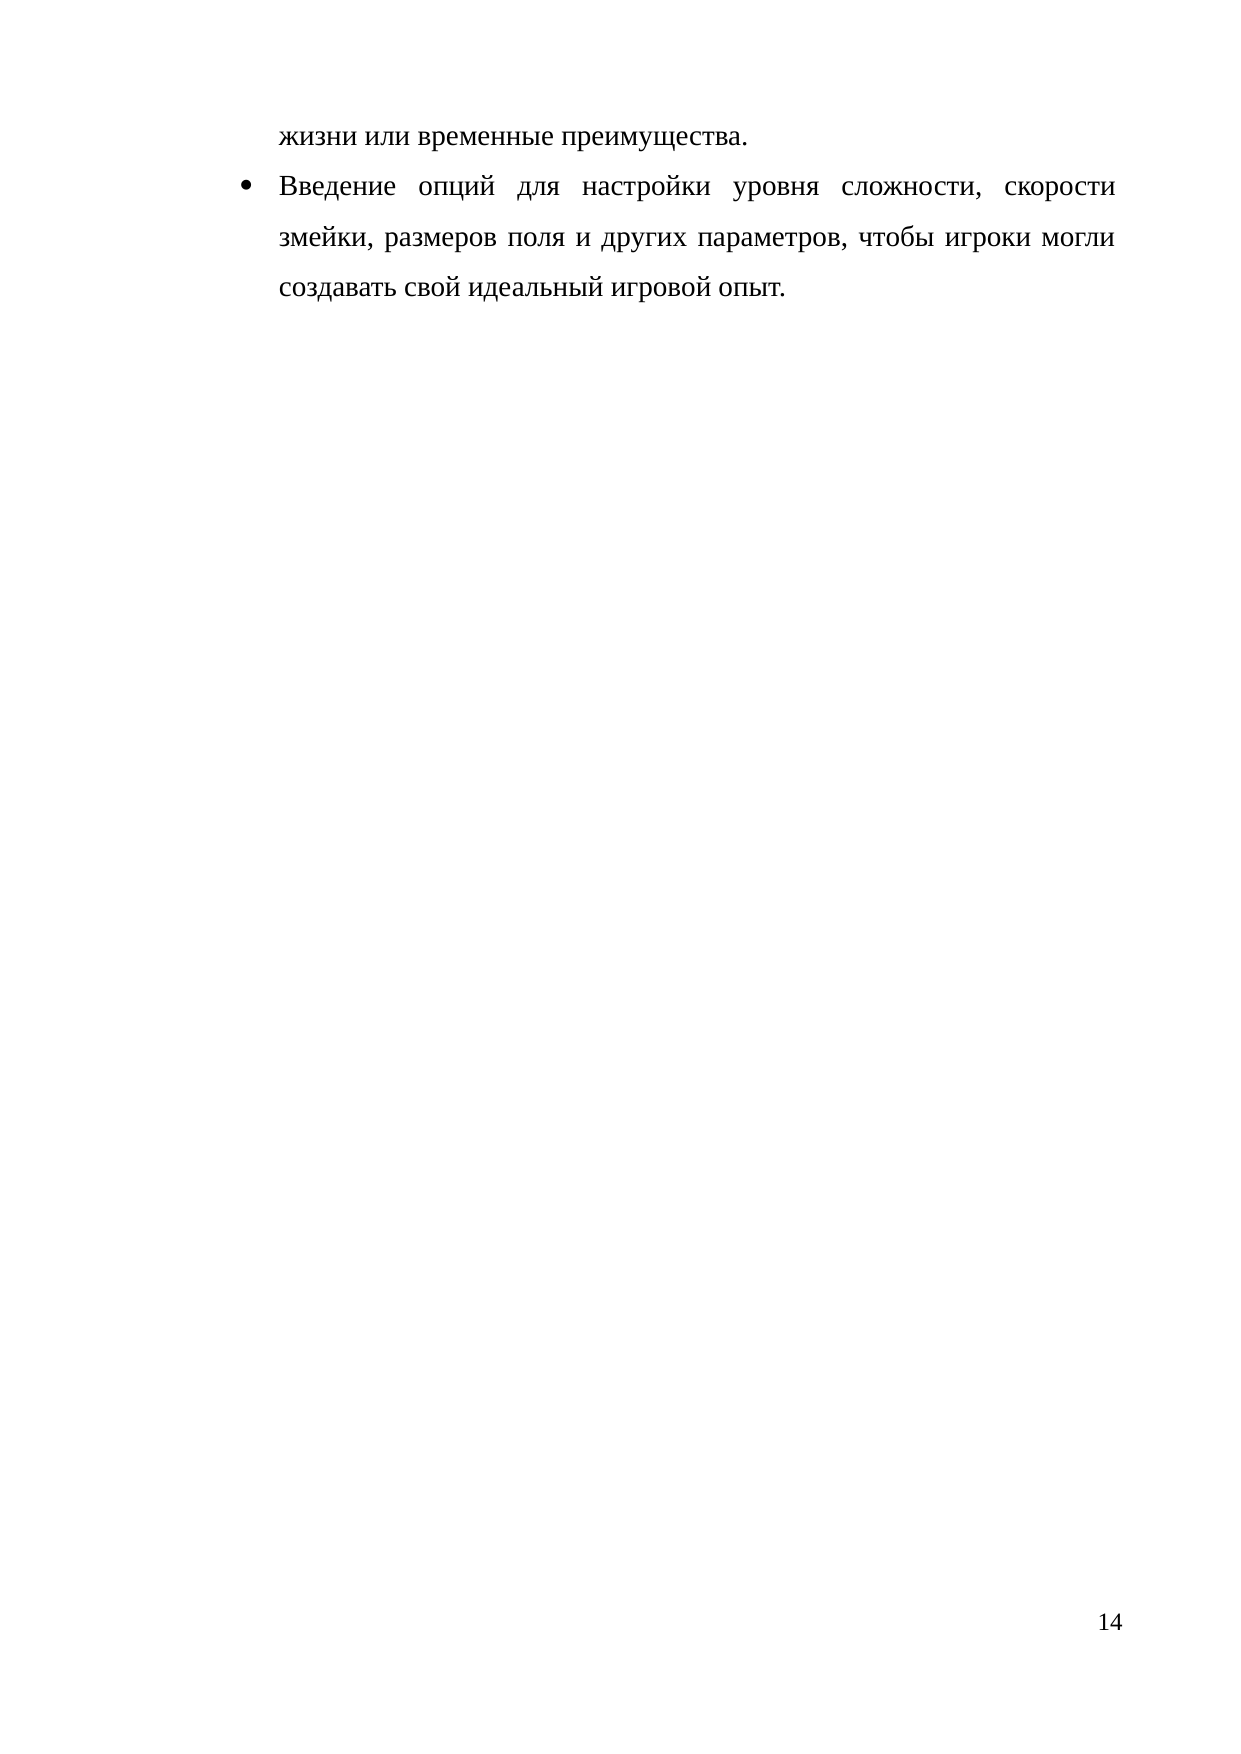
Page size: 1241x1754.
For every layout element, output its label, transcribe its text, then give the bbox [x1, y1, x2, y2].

list Введение опций для настройки уровня сложности, скорости змейки, размеров поля и других параметров, чтобы игроки могли создавать свой идеальный игровой опыт. [241, 168, 1116, 303]
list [241, 118, 1116, 152]
